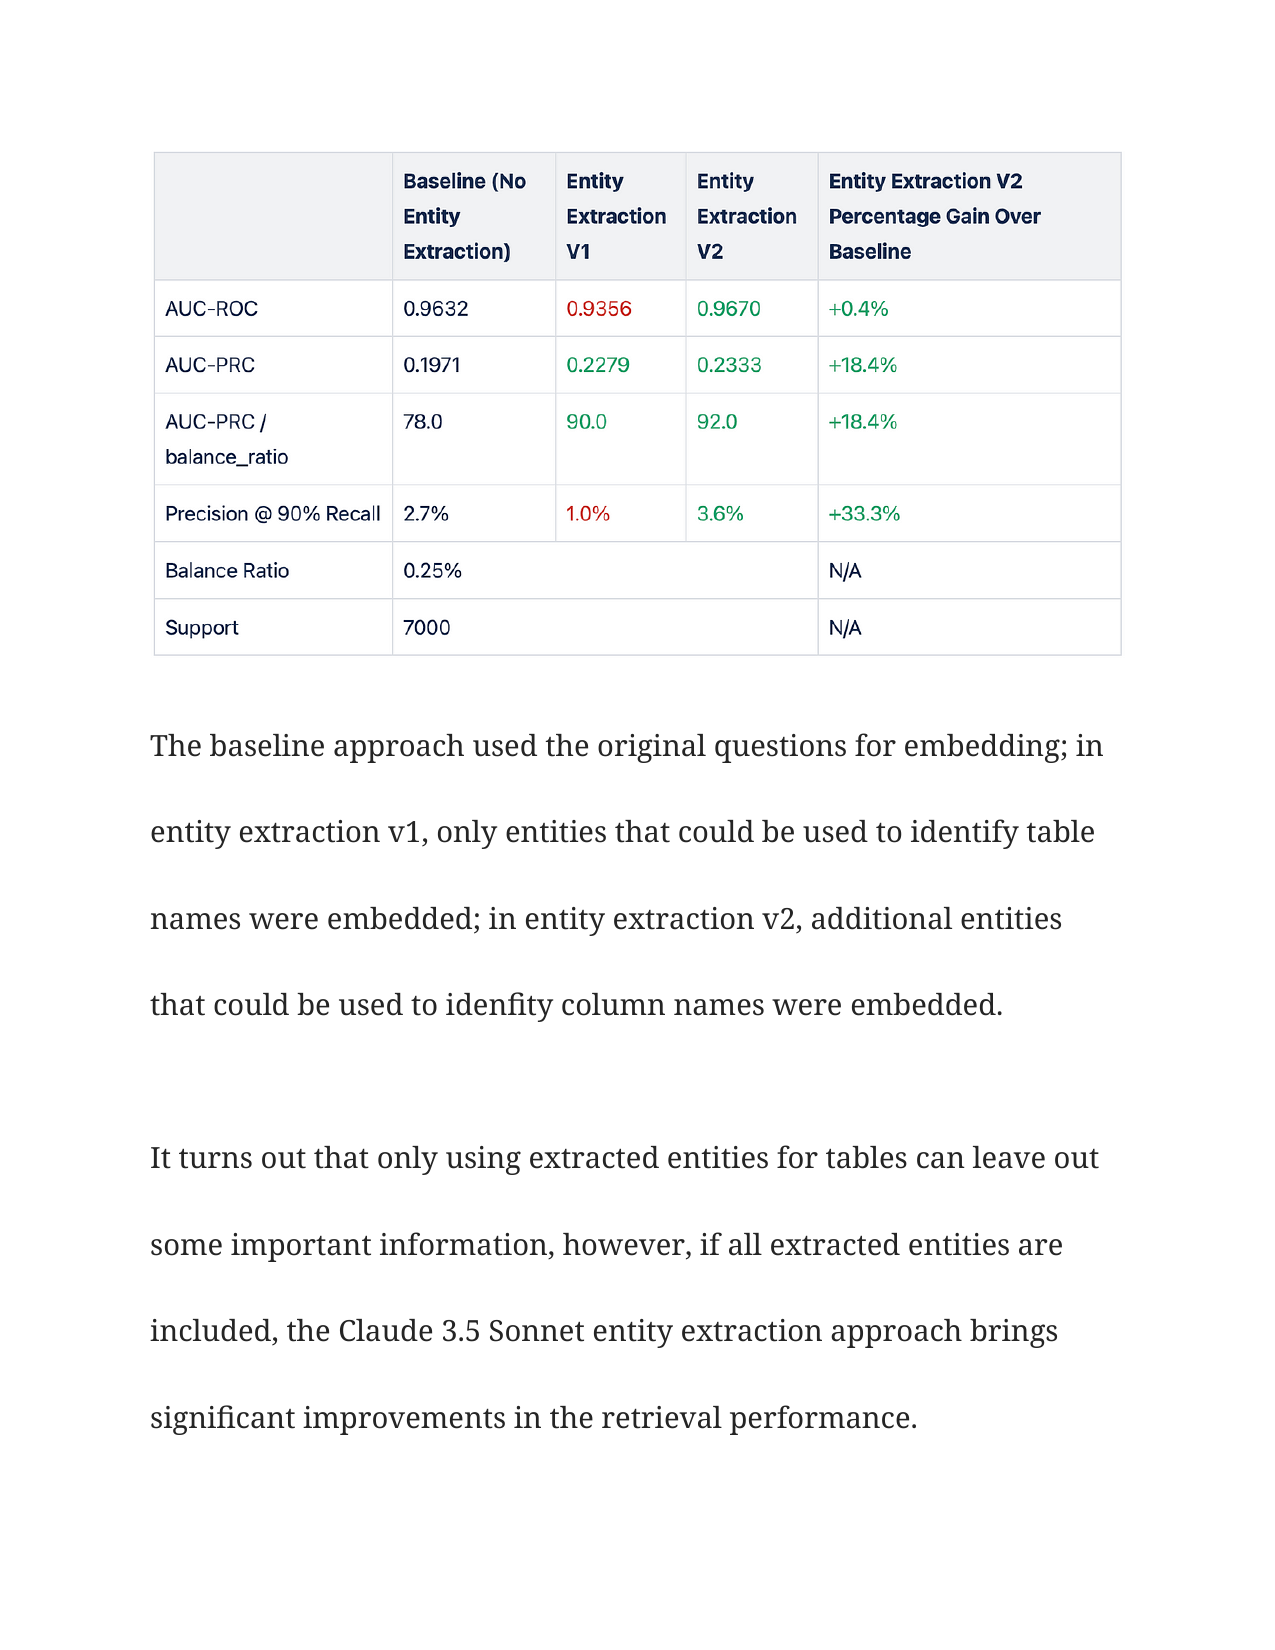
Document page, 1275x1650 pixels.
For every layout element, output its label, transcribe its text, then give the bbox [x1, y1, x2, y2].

text It turns out that only using extracted entities for tables can leave out some important information, however, if all extracted entities are included, the Claude 3.5 Sonnet entity extraction approach brings significant improvements in the retrieval performance. [150, 1137, 1125, 1437]
picture [150, 150, 1125, 659]
text The baseline approach used the original questions for embedding; in entity extraction v1, only entities that could be used to identify table names were embedded; in entity extraction v2, additional entities that could be used to idenfity column names were embedded. [150, 725, 1125, 1024]
